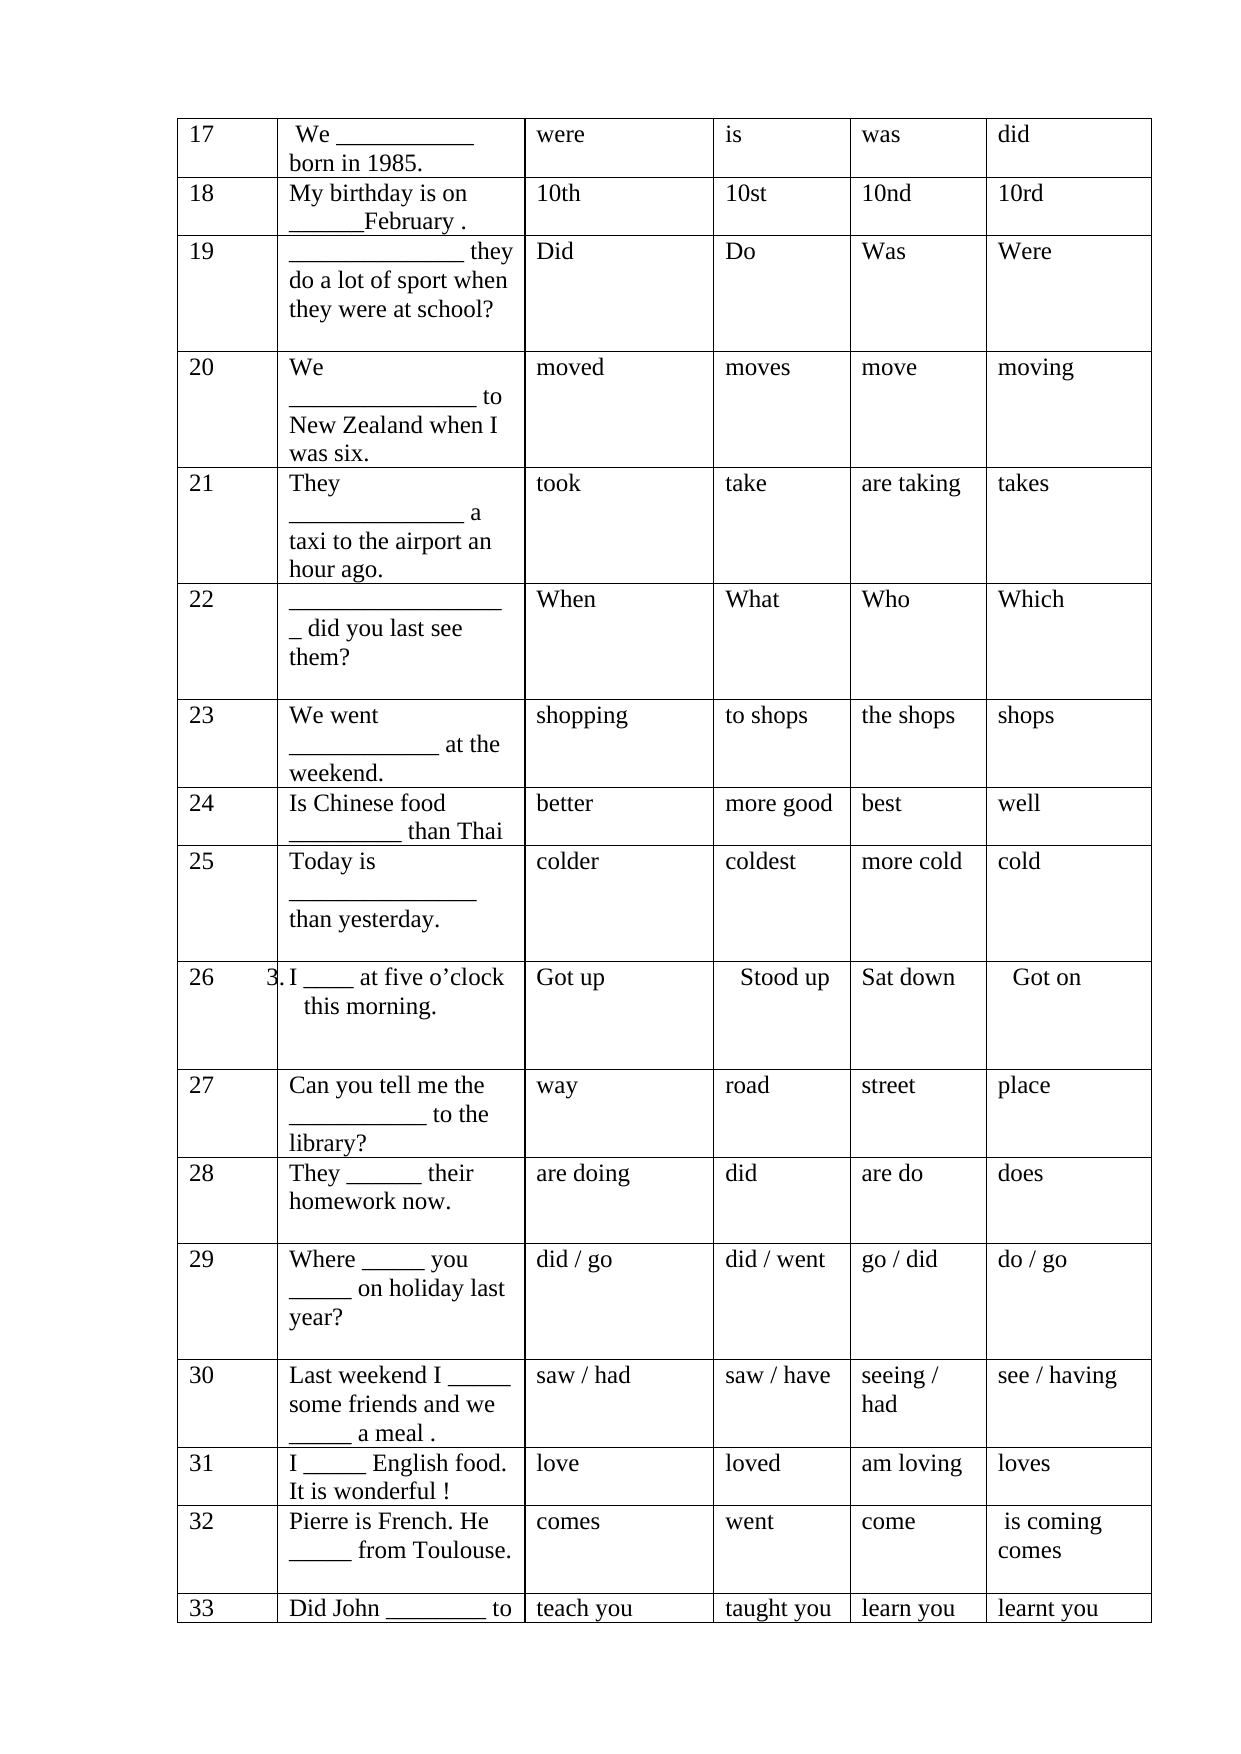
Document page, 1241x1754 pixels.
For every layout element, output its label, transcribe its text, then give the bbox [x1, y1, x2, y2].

table_cell 20 [178, 352, 277, 467]
table_cell 22 [178, 584, 277, 699]
table_cell Is Chinese food _________ than Thai [278, 788, 524, 845]
table_cell My birthday is on ______February . [278, 178, 524, 235]
table_cell What [714, 584, 850, 699]
table_cell 10st [714, 178, 850, 235]
table_cell 10th [526, 178, 713, 235]
table_cell Got up [526, 962, 713, 1069]
table_cell Were [987, 236, 1151, 351]
table_cell are taking [851, 468, 986, 583]
table_cell When [526, 584, 713, 699]
table_cell shops [987, 700, 1151, 787]
table_cell place [987, 1070, 1151, 1157]
table_cell Got on [987, 962, 1151, 1069]
table_cell did / went [714, 1244, 850, 1359]
table_cell learn you [851, 1594, 986, 1622]
table_cell saw / have [714, 1360, 850, 1447]
table_cell moving [987, 352, 1151, 467]
table_cell 21 [178, 468, 277, 583]
table_cell 25 [178, 846, 277, 961]
table_cell better [526, 788, 713, 845]
table_cell more cold [851, 846, 986, 961]
table_cell 33 [178, 1594, 277, 1622]
table_cell ______________ they do a lot of sport when they were at school? [278, 236, 524, 351]
table_cell 31 [178, 1448, 277, 1505]
table_cell Last weekend I _____ some friends and we _____ a meal . [278, 1360, 524, 1447]
table_cell We ___________ born in 1985. [278, 119, 524, 177]
table_cell see / having [987, 1360, 1151, 1447]
table_cell Pierre is French. He _____ from Toulouse. [278, 1506, 524, 1592]
table_cell seeing / had [851, 1360, 986, 1447]
table_cell are doing [526, 1158, 713, 1243]
table_cell taught you [714, 1594, 850, 1622]
table_cell learnt you [987, 1594, 1151, 1622]
table_cell 10nd [851, 178, 986, 235]
table_cell 24 [178, 788, 277, 845]
table_cell are do [851, 1158, 986, 1243]
table_cell We went ____________ at the weekend. [278, 700, 524, 787]
table_cell teach you [526, 1594, 713, 1622]
table_cell street [851, 1070, 986, 1157]
table_cell 18 [178, 178, 277, 235]
table_cell did [987, 119, 1151, 177]
table_cell shopping [526, 700, 713, 787]
table_cell love [526, 1448, 713, 1505]
table_cell 28 [178, 1158, 277, 1243]
table_cell went [714, 1506, 850, 1592]
table_cell loved [714, 1448, 850, 1505]
table_cell road [714, 1070, 850, 1157]
table_cell moves [714, 352, 850, 467]
table_cell colder [526, 846, 713, 961]
table_cell is coming comes [987, 1506, 1151, 1592]
table_cell comes [526, 1506, 713, 1592]
table_cell Who [851, 584, 986, 699]
table_cell 26 [178, 962, 277, 1069]
table_cell 29 [178, 1244, 277, 1359]
table_cell am loving [851, 1448, 986, 1505]
table_cell more good [714, 788, 850, 845]
table_cell to shops [714, 700, 850, 787]
table_cell well [987, 788, 1151, 845]
table_cell Can you tell me the ___________ to the library? [278, 1070, 524, 1157]
table_cell Sat down [851, 962, 986, 1069]
table_cell 23 [178, 700, 277, 787]
table_cell saw / had [526, 1360, 713, 1447]
table_cell Did [526, 236, 713, 351]
table_cell did [714, 1158, 850, 1243]
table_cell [278, 1594, 524, 1622]
table_cell Stood up [714, 962, 850, 1069]
table_cell Which [987, 584, 1151, 699]
table_cell was [851, 119, 986, 177]
table_cell move [851, 352, 986, 467]
table_cell do / go [987, 1244, 1151, 1359]
table_cell Today is _______________ than yesterday. [278, 846, 524, 961]
table_cell moved [526, 352, 713, 467]
table_cell I ____ at five o’clock this morning. [278, 962, 524, 1069]
table_cell did / go [526, 1244, 713, 1359]
table_cell They ______________ a taxi to the airport an hour ago. [278, 468, 524, 583]
table_cell coldest [714, 846, 850, 961]
table_cell 27 [178, 1070, 277, 1157]
table_cell 17 [178, 119, 277, 177]
table_cell is [714, 119, 850, 177]
table_cell __________________ did you last see them? [278, 584, 524, 699]
table_cell 19 [178, 236, 277, 351]
table_cell Was [851, 236, 986, 351]
table_cell 30 [178, 1360, 277, 1447]
table_cell cold [987, 846, 1151, 961]
table_cell were [526, 119, 713, 177]
table_cell does [987, 1158, 1151, 1243]
table_cell takes [987, 468, 1151, 583]
table_cell come [851, 1506, 986, 1592]
table_cell take [714, 468, 850, 583]
table_cell 32 [178, 1506, 277, 1592]
table_cell Where _____ you _____ on holiday last year? [278, 1244, 524, 1359]
table_cell 10rd [987, 178, 1151, 235]
table_cell way [526, 1070, 713, 1157]
table_cell go / did [851, 1244, 986, 1359]
table_cell I _____ English food. It is wonderful ! [278, 1448, 524, 1505]
table_cell loves [987, 1448, 1151, 1505]
table_cell the shops [851, 700, 986, 787]
table_cell best [851, 788, 986, 845]
table_cell They ______ their homework now. [278, 1158, 524, 1243]
table_cell We _______________ to New Zealand when I was six. [278, 352, 524, 467]
table_cell Do [714, 236, 850, 351]
table_cell took [526, 468, 713, 583]
